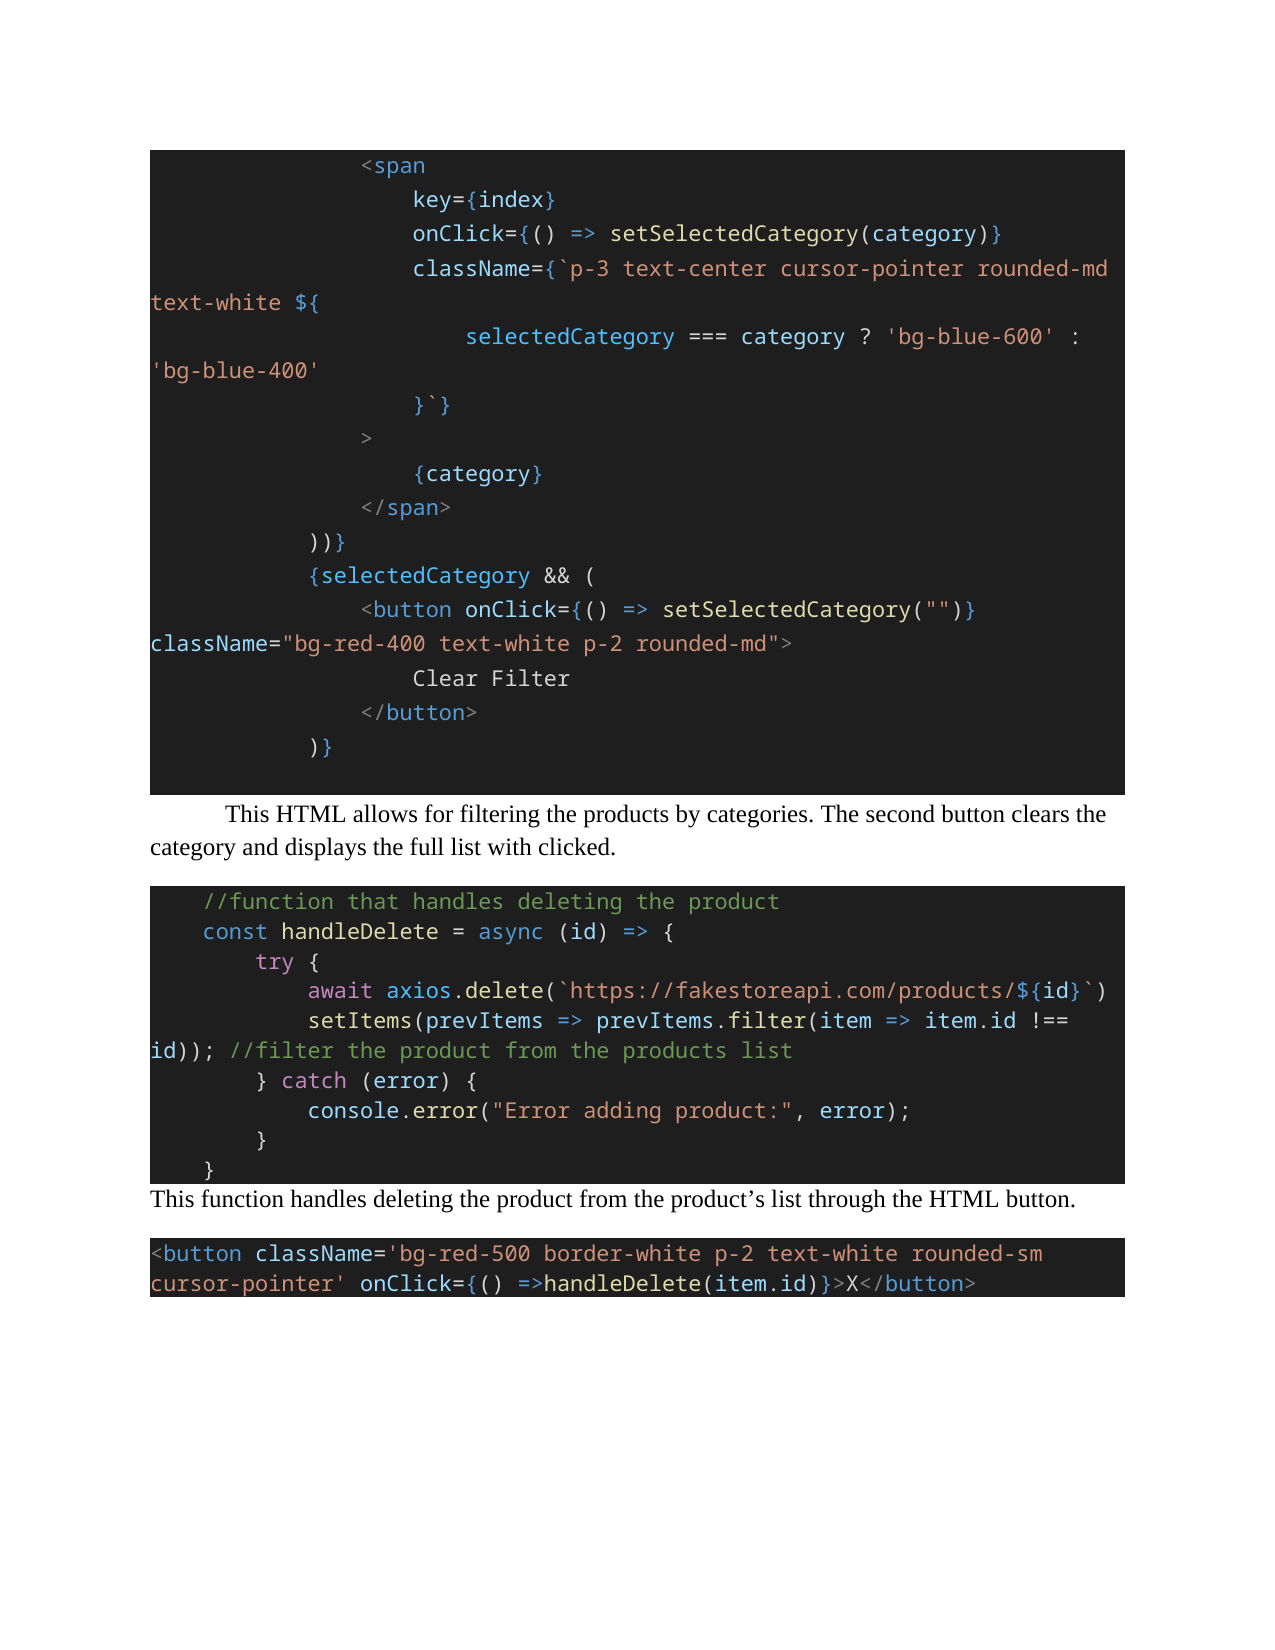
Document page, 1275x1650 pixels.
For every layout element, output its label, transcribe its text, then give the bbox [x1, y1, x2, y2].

text <button onClick={() => setSelectedCategory("")} className="bg-red-400 text-white p-2 rounded-md"> [150, 594, 1125, 658]
text ))} [150, 526, 1125, 556]
text try { [150, 946, 1125, 975]
text </button> [150, 697, 1125, 726]
text This HTML allows for filtering the products by categories. The second button clears the category and displays the full list with clicked. [150, 799, 1125, 861]
text > [150, 423, 1125, 453]
text console.error("Error adding product:", error); [150, 1094, 1125, 1124]
text key={index} [150, 184, 1125, 214]
text setItems(prevItems => prevItems.filter(item => item.id !== id)); //filter the product from the products list [150, 1005, 1125, 1065]
text } [150, 1124, 1125, 1154]
text {category} [150, 457, 1125, 487]
text selectedCategory === category ? 'bg-blue-600' : 'bg-blue-400' [150, 321, 1125, 385]
text )} [150, 731, 1125, 761]
text //function that handles deleting the product [150, 886, 1125, 916]
text </span> [150, 492, 1125, 521]
text This function handles deleting the product from the product’s list through the HTML button. [150, 1184, 1125, 1213]
text <span [150, 150, 1125, 180]
text className={`p-3 text-center cursor-pointer rounded-md text-white ${ [150, 252, 1125, 316]
text await axios.delete(`https://fakestoreapi.com/products/${id}`) [150, 975, 1125, 1005]
text {selectedCategory && ( [150, 560, 1125, 590]
text const handleDelete = async (id) => { [150, 916, 1125, 946]
text onClick={() => setSelectedCategory(category)} [150, 218, 1125, 248]
text } [150, 1154, 1125, 1184]
text Clear Filter [150, 662, 1125, 692]
text }`} [150, 389, 1125, 419]
text <button className='bg-red-500 border-white p-2 text-white rounded-sm cursor-pointer' onClick={() =>handleDelete(item.id)}>X</button> [150, 1238, 1125, 1297]
text } catch (error) { [150, 1065, 1125, 1094]
